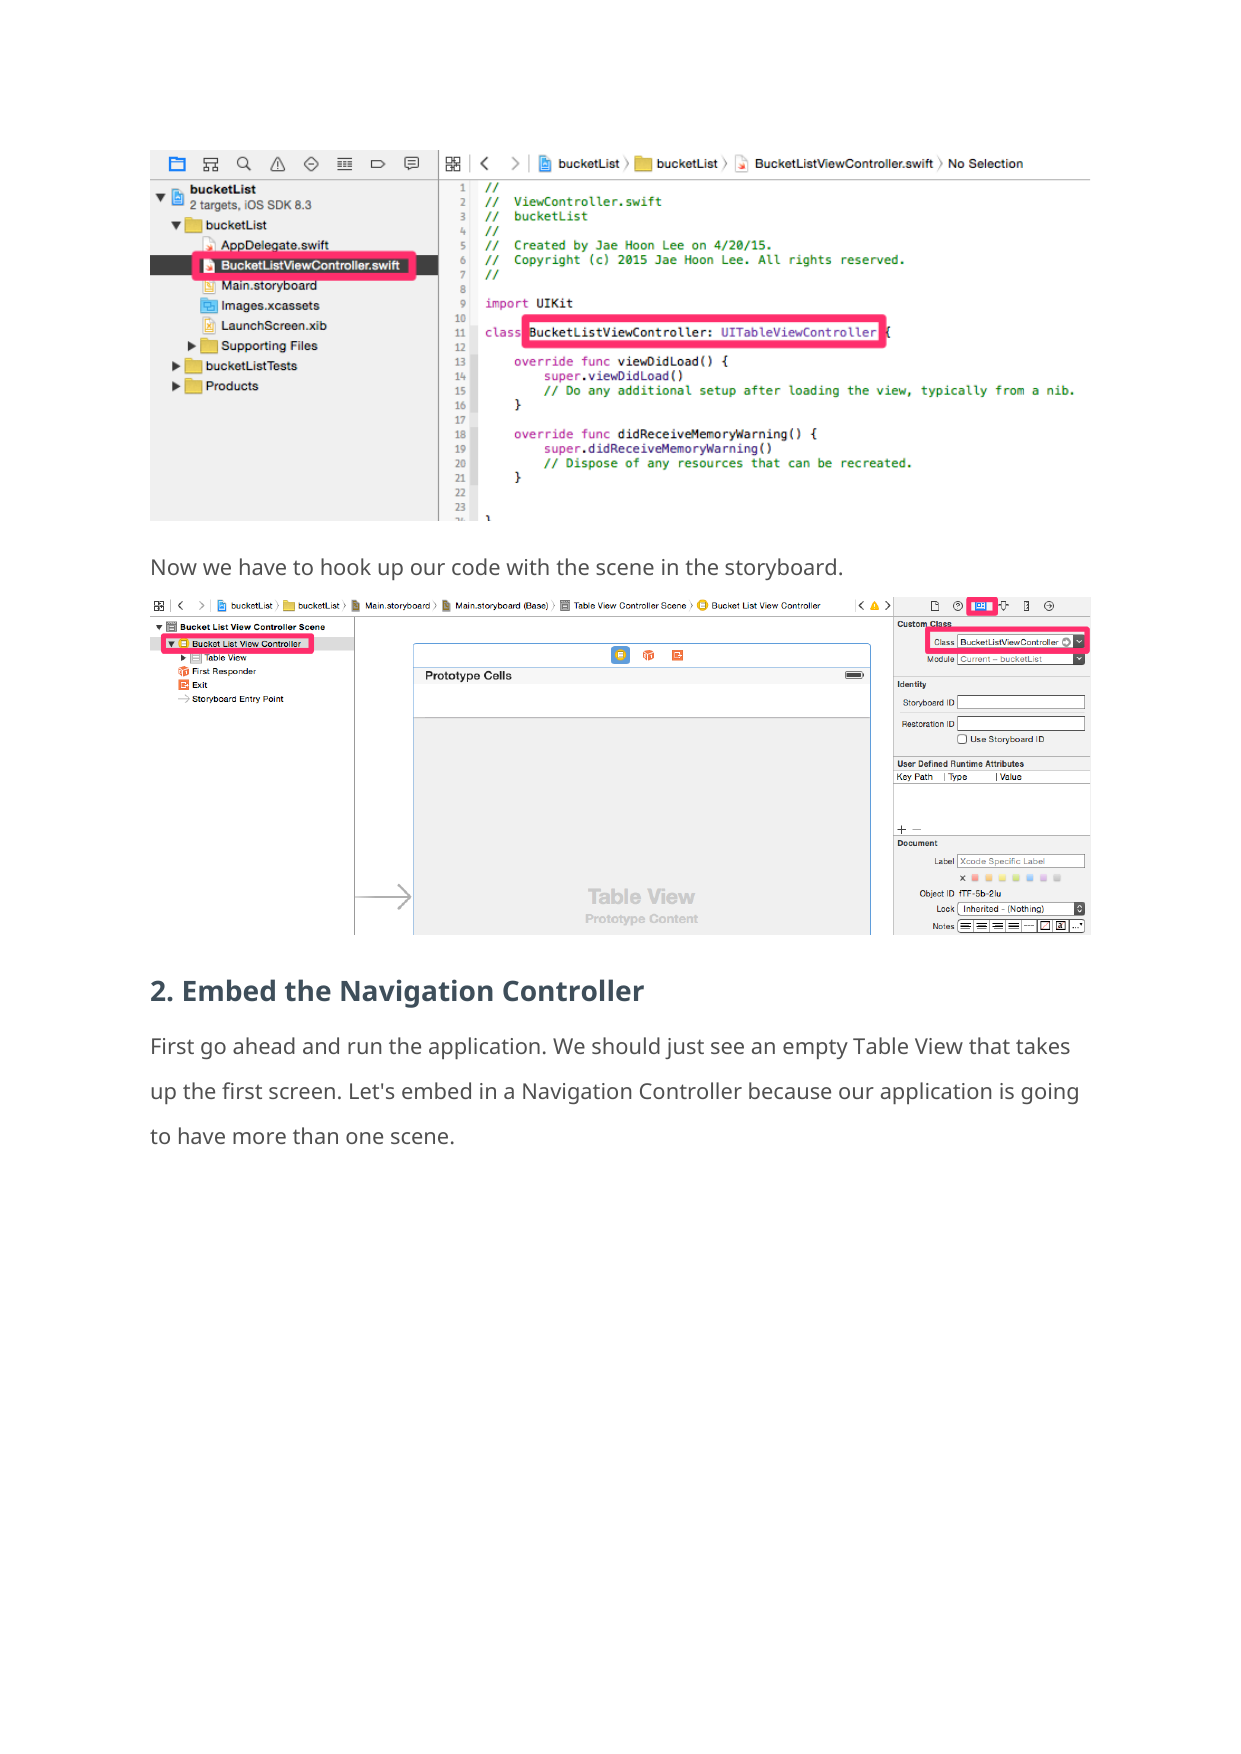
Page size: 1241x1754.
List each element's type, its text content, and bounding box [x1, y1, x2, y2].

text Now we have to hook up our code with the scene in the storyboard. [150, 536, 1090, 581]
text First go ahead and run the application. We should just see an empty Table View that takes up the first screen. Let's embed in a Navigation Controller because our application is going to have more than one scene. [150, 1016, 1090, 1151]
subtitle 2. Embed the Navigation Controller [150, 950, 1090, 1009]
picture [150, 597, 1091, 935]
picture [150, 150, 1091, 521]
